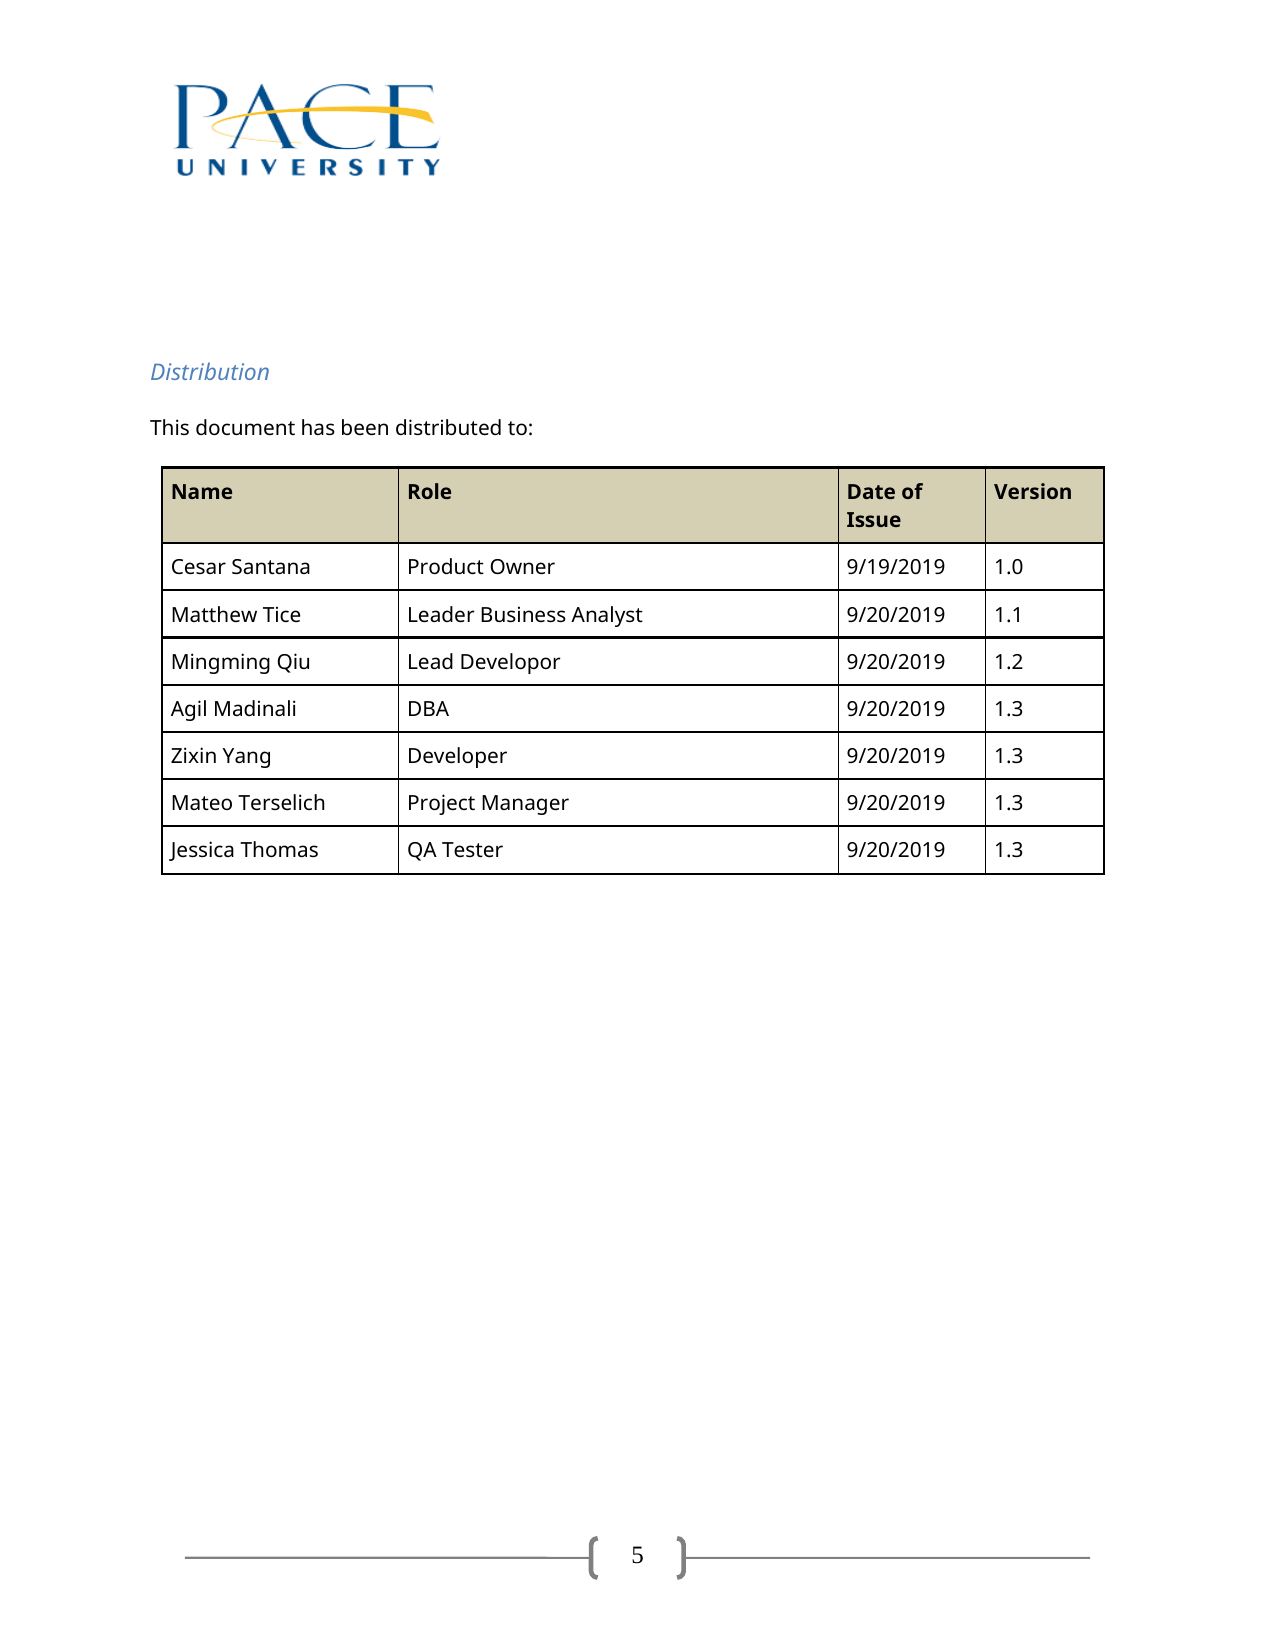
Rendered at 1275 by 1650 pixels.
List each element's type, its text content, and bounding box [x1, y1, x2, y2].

table_cell 9/20/2019 [839, 780, 985, 825]
table_cell 1.3 [986, 827, 1103, 872]
table_cell 1.2 [986, 639, 1103, 684]
table_cell Cesar Santana [163, 544, 398, 589]
table_cell Mateo Terselich [163, 780, 398, 825]
table_cell 9/20/2019 [839, 591, 985, 636]
table_cell Zixin Yang [163, 733, 398, 778]
table_cell DBA [399, 686, 838, 731]
table_cell 1.3 [986, 686, 1103, 731]
table_cell Leader Business Analyst [399, 591, 838, 636]
table_cell 9/20/2019 [839, 827, 985, 872]
table_cell Jessica Thomas [163, 827, 398, 872]
table_header Version [986, 469, 1103, 542]
table_cell Agil Madinali [163, 686, 398, 731]
table_cell 1.1 [986, 591, 1103, 636]
table_header Role [399, 469, 838, 542]
table_cell QA Tester [399, 827, 838, 872]
table_cell Lead Developor [399, 639, 838, 684]
table_cell Project Manager [399, 780, 838, 825]
table_cell Mingming Qiu [163, 639, 398, 684]
table_cell 9/19/2019 [839, 544, 985, 589]
table_cell 9/20/2019 [839, 733, 985, 778]
table_header Name [163, 469, 398, 542]
table_cell 1.0 [986, 544, 1103, 589]
picture [150, 75, 461, 186]
table_cell Product Owner [399, 544, 838, 589]
table_cell 9/20/2019 [839, 686, 985, 731]
text This document has been distributed to: [150, 413, 1125, 441]
table_cell 1.3 [986, 733, 1103, 778]
table_header Date of Issue [839, 469, 985, 542]
table_cell Developer [399, 733, 838, 778]
table_cell 1.3 [986, 780, 1103, 825]
subtitle Distribution [150, 356, 1125, 387]
table_cell 9/20/2019 [839, 639, 985, 684]
table_cell Matthew Tice [163, 591, 398, 636]
